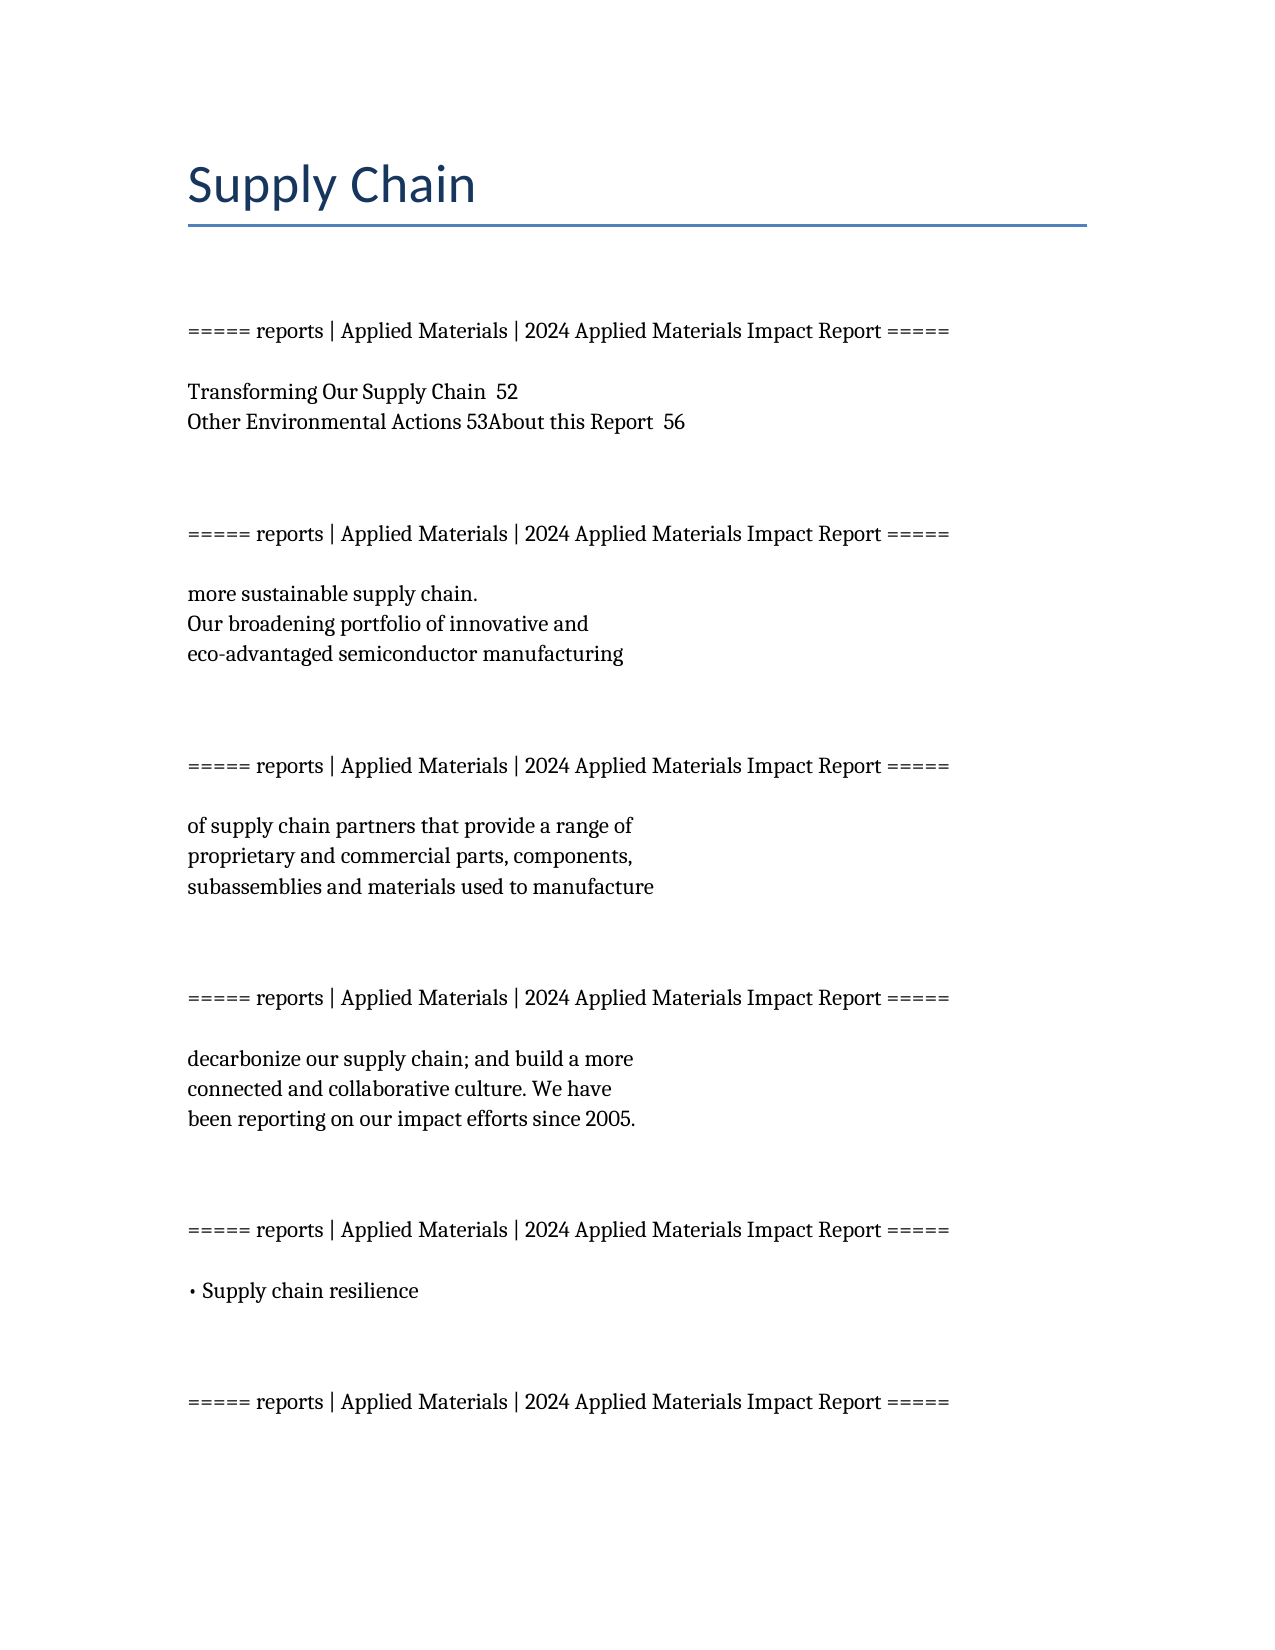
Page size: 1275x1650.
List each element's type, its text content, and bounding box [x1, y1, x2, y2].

title Supply Chain [187, 150, 1087, 227]
text ===== reports | Applied Materials | 2024 Applied Materials Impact Report ===== of supply chain partners that provide a range of proprietary and commercial parts, components, subassemblies and materials used to manufacture [187, 692, 1087, 900]
text ===== reports | Applied Materials | 2024 Applied Materials Impact Report ===== more sustainable supply chain. Our broadening portfolio of innovative and eco-advantaged semiconductor manufacturing [187, 460, 1087, 667]
text ===== reports | Applied Materials | 2024 Applied Materials Impact Report ===== • Supply chain resilience [187, 1157, 1087, 1304]
text ===== reports | Applied Materials | 2024 Applied Materials Impact Report ===== Transforming Our Supply Chain 52 Other Environmental Actions 53About this Report 56 [187, 258, 1087, 435]
text ===== reports | Applied Materials | 2024 Applied Materials Impact Report ===== decarbonize our supply chain; and build a more connected and collaborative culture. We have been reporting on our impact efforts since 2005. [187, 924, 1087, 1132]
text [187, 1329, 1087, 1446]
